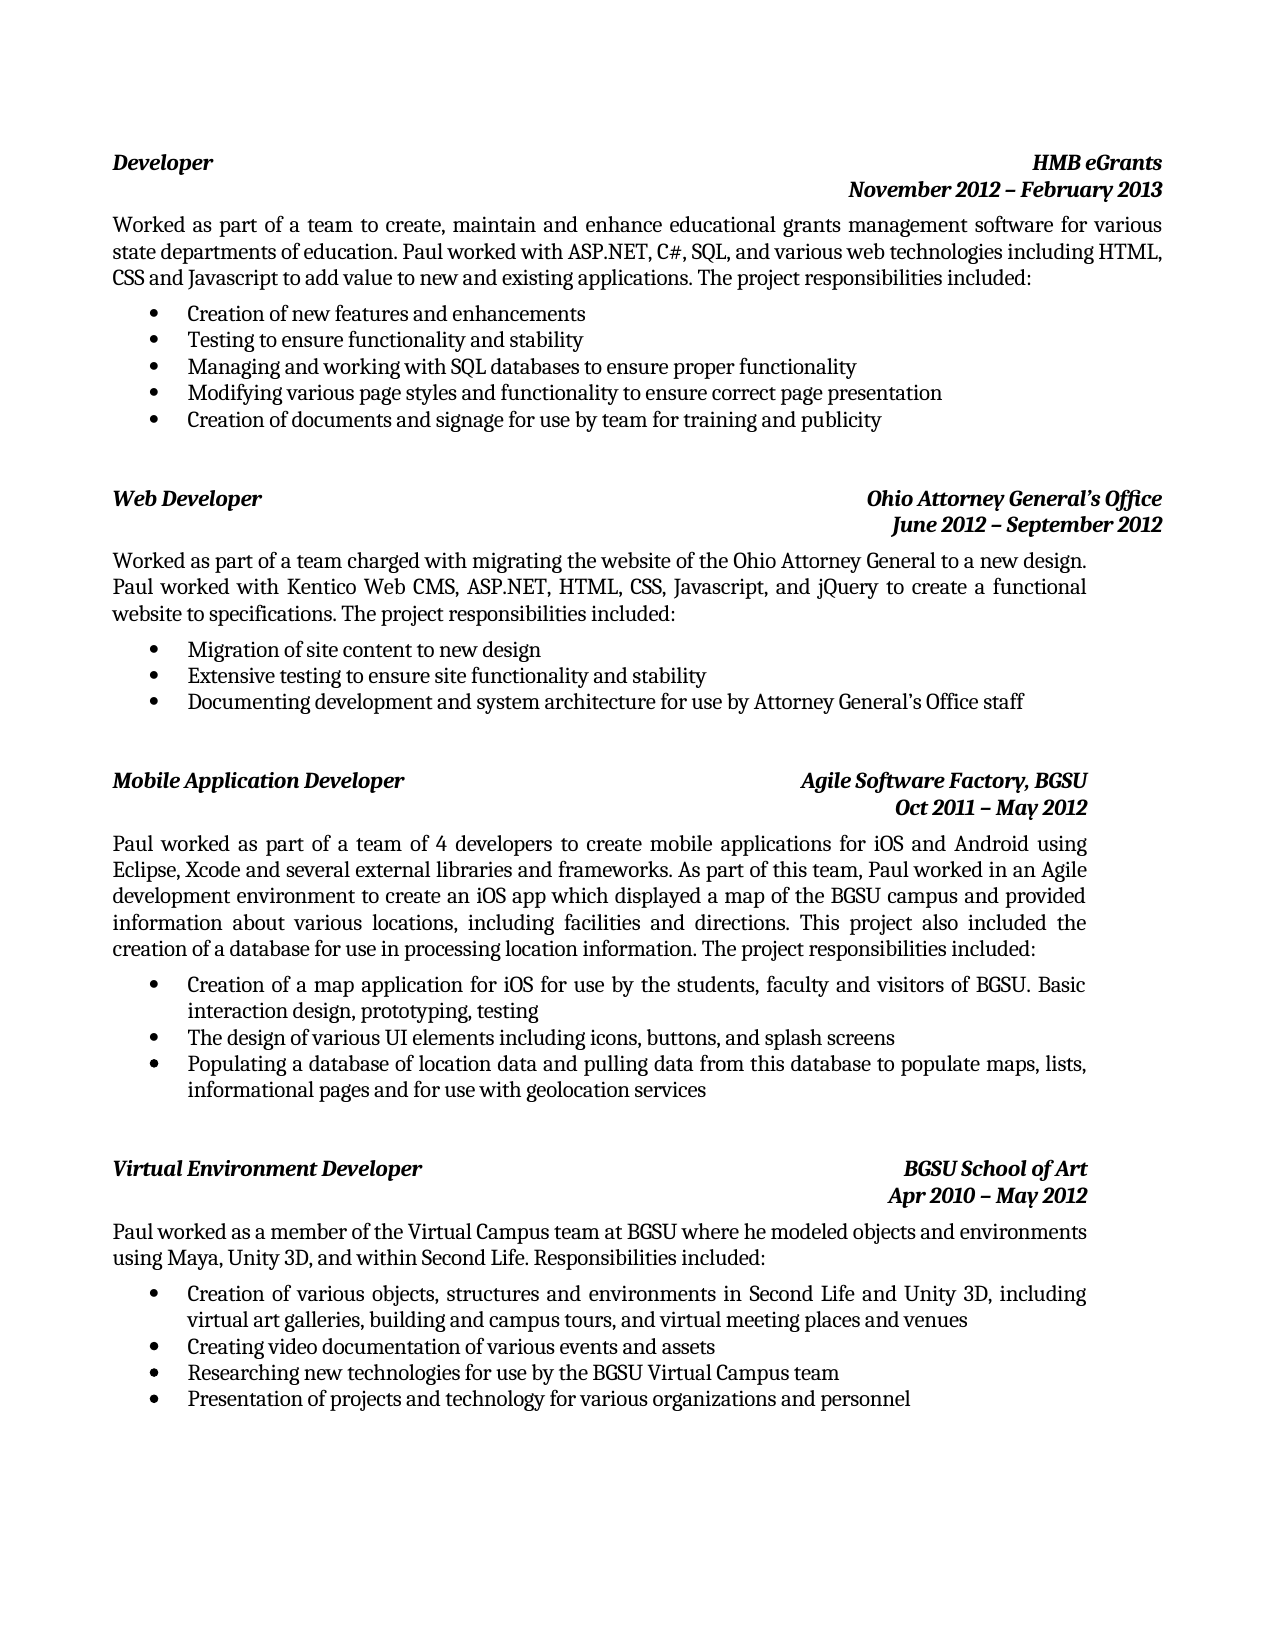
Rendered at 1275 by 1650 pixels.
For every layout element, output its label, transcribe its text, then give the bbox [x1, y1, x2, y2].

text HMB eGrants [675, 150, 1162, 176]
text Agile Software Factory, BGSU [637, 768, 1087, 794]
list The design of various UI elements including icons, buttons, and splash screens [150, 1024, 1087, 1051]
text Worked as part of a team charged with migrating the website of the Ohio Attorney General to a new design. Paul worked with Kentico Web CMS, ASP.NET, HTML, CSS, Javascript, and jQuery to create a functional website to specifications. The project responsibilities included: [112, 548, 1087, 627]
text Ohio Attorney General’s Office [675, 485, 1162, 512]
text Virtual Environment Developer [112, 1156, 600, 1183]
text Paul worked as part of a team of 4 developers to create mobile applications for iOS and Android using Eclipse, Xcode and several external libraries and frameworks. As part of this team, Paul worked in an Agile development environment to create an iOS app which displayed a map of the BGSU campus and provided information about various locations, including facilities and directions. This project also included the creation of a database for use in processing location information. The project responsibilities included: [112, 830, 1087, 962]
list Testing to ensure functionality and stability [150, 327, 1162, 354]
list Creation of documents and signage for use by team for training and publicity [150, 406, 1162, 433]
text June 2012 – September 2012 [675, 512, 1162, 538]
list Migration of site content to new design [150, 636, 1162, 663]
text Apr 2010 – May 2012 [637, 1183, 1087, 1209]
list Creation of a map application for iOS for use by the students, faculty and visitors of BGSU. Basic interaction design, prototyping, testing [150, 972, 1087, 1024]
text Mobile Application Developer [112, 768, 600, 794]
list Extensive testing to ensure site functionality and stability [150, 663, 1162, 689]
list Creation of various objects, structures and environments in Second Life and Unity 3D, including virtual art galleries, building and campus tours, and virtual meeting places and venues [150, 1281, 1087, 1333]
text BGSU School of Art [637, 1156, 1087, 1183]
list Creating video documentation of various events and assets [150, 1333, 1087, 1360]
text November 2012 – February 2013 [675, 176, 1162, 203]
list Presentation of projects and technology for various organizations and personnel [150, 1386, 1087, 1413]
list Creation of new features and enhancements [150, 301, 1162, 327]
list Populating a database of location data and pulling data from this database to populate maps, lists, informational pages and for use with geolocation services [150, 1051, 1087, 1103]
text Developer [112, 150, 600, 176]
text Oct 2011 – May 2012 [637, 794, 1087, 821]
list Researching new technologies for use by the BGSU Virtual Campus team [150, 1360, 1087, 1386]
text Worked as part of a team to create, maintain and enhance educational grants management software for various state departments of education. Paul worked with ASP.NET, C#, SQL, and various web technologies including HTML, CSS and Javascript to add value to new and existing applications. The project responsibilities included: [112, 212, 1162, 291]
list Managing and working with SQL databases to ensure proper functionality [150, 354, 1162, 380]
list Modifying various page styles and functionality to ensure correct page presentation [150, 380, 1162, 406]
text Paul worked as a member of the Virtual Campus team at BGSU where he modeled objects and environments using Maya, Unity 3D, and within Second Life. Responsibilities included: [112, 1218, 1087, 1271]
list Documenting development and system architecture for use by Attorney General’s Office staff [150, 689, 1162, 715]
text Web Developer [112, 485, 600, 512]
